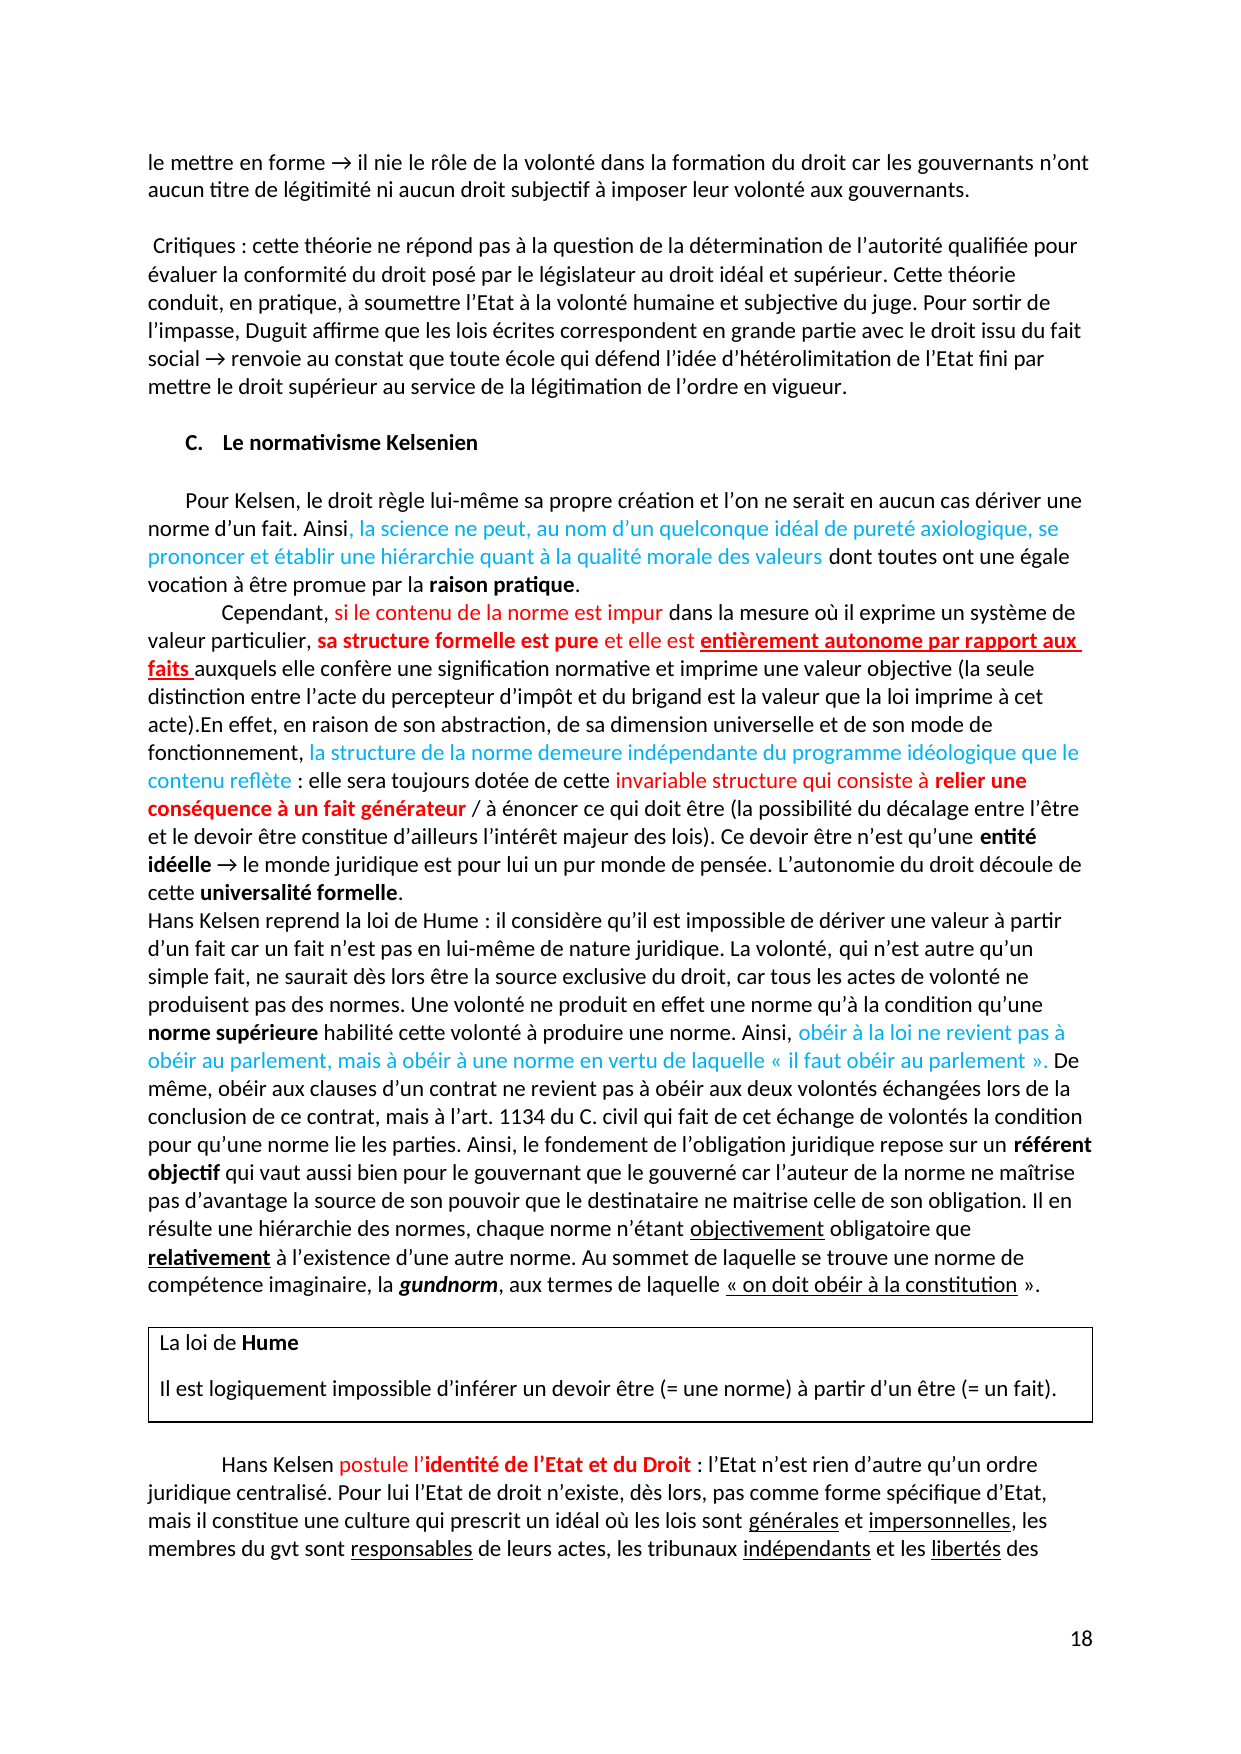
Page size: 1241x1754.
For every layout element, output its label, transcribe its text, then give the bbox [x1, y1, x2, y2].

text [148, 148, 1093, 204]
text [148, 1450, 1093, 1562]
text Critiques : cette théorie ne répond pas à la question de la détermination de l’autorité qualifiée pour évaluer la conformité du droit posé par le législateur au droit idéal et supérieur. Cette théorie conduit, en pratique, à soumettre l’Etat à la volonté humaine et subjective du juge. Pour sortir de l’impasse, Duguit affirme que les lois écrites correspondent en grande partie avec le droit issu du fait social → renvoie au constat que toute école qui défend l’idée d’hétérolimitation de l’Etat fini par mettre le droit supérieur au service de la légitimation de l’ordre en vigueur. [148, 232, 1093, 400]
table_header La loi de Hume Il est logiquement impossible d’inférer un devoir être (= une norme) à partir d’un être (= un fait). [149, 1328, 1092, 1421]
text Hans Kelsen reprend la loi de Hume : il considère qu’il est impossible de dériver une valeur à partir d’un fait car un fait n’est pas en lui-même de nature juridique. La volonté, qui n’est autre qu’un simple fait, ne saurait dès lors être la source exclusive du droit, car tous les actes de volonté ne produisent pas des normes. Une volonté ne produit en effet une norme qu’à la condition qu’une norme supérieure habilité cette volonté à produire une norme. Ainsi, obéir à la loi ne revient pas à obéir au parlement, mais à obéir à une norme en vertu de laquelle « il faut obéir au parlement ». De même, obéir aux clauses d’un contrat ne revient pas à obéir aux deux volontés échangées lors de la conclusion de ce contrat, mais à l’art. 1134 du C. civil qui fait de cet échange de volontés la condition pour qu’une norme lie les parties. Ainsi, le fondement de l’obligation juridique repose sur un référent objectif qui vaut aussi bien pour le gouvernant que le gouverné car l’auteur de la norme ne maîtrise pas d’avantage la source de son pouvoir que le destinataire ne maitrise celle de son obligation. Il en résulte une hiérarchie des normes, chaque norme n’étant objectivement obligatoire que relativement à l’existence d’une autre norme. Au sommet de laquelle se trouve une norme de compétence imaginaire, la gundnorm, aux termes de laquelle « on doit obéir à la constitution ». [148, 906, 1093, 1299]
list Le normativisme Kelsenien [185, 428, 1093, 456]
text Cependant, si le contenu de la norme est impur dans la mesure où il exprime un système de valeur particulier, sa structure formelle est pure et elle est entièrement autonome par rapport aux faits auxquels elle confère une signification normative et imprime une valeur objective (la seule distinction entre l’acte du percepteur d’impôt et du brigand est la valeur que la loi imprime à cet acte).En effet, en raison de son abstraction, de sa dimension universelle et de son mode de fonctionnement, la structure de la norme demeure indépendante du programme idéologique que le contenu reflète : elle sera toujours dotée de cette invariable structure qui consiste à relier une conséquence à un fait générateur / à énoncer ce qui doit être (la possibilité du décalage entre l’être et le devoir être constitue d’ailleurs l’intérêt majeur des lois). Ce devoir être n’est qu’une entité idéelle → le monde juridique est pour lui un pur monde de pensée. L’autonomie du droit découle de cette universalité formelle. [148, 598, 1093, 906]
text Pour Kelsen, le droit règle lui-même sa propre création et l’on ne serait en aucun cas dériver une norme d’un fait. Ainsi, la science ne peut, au nom d’un quelconque idéal de pureté axiologique, se prononcer et établir une hiérarchie quant à la qualité morale des valeurs dont toutes ont une égale vocation à être promue par la raison pratique. [148, 486, 1093, 598]
